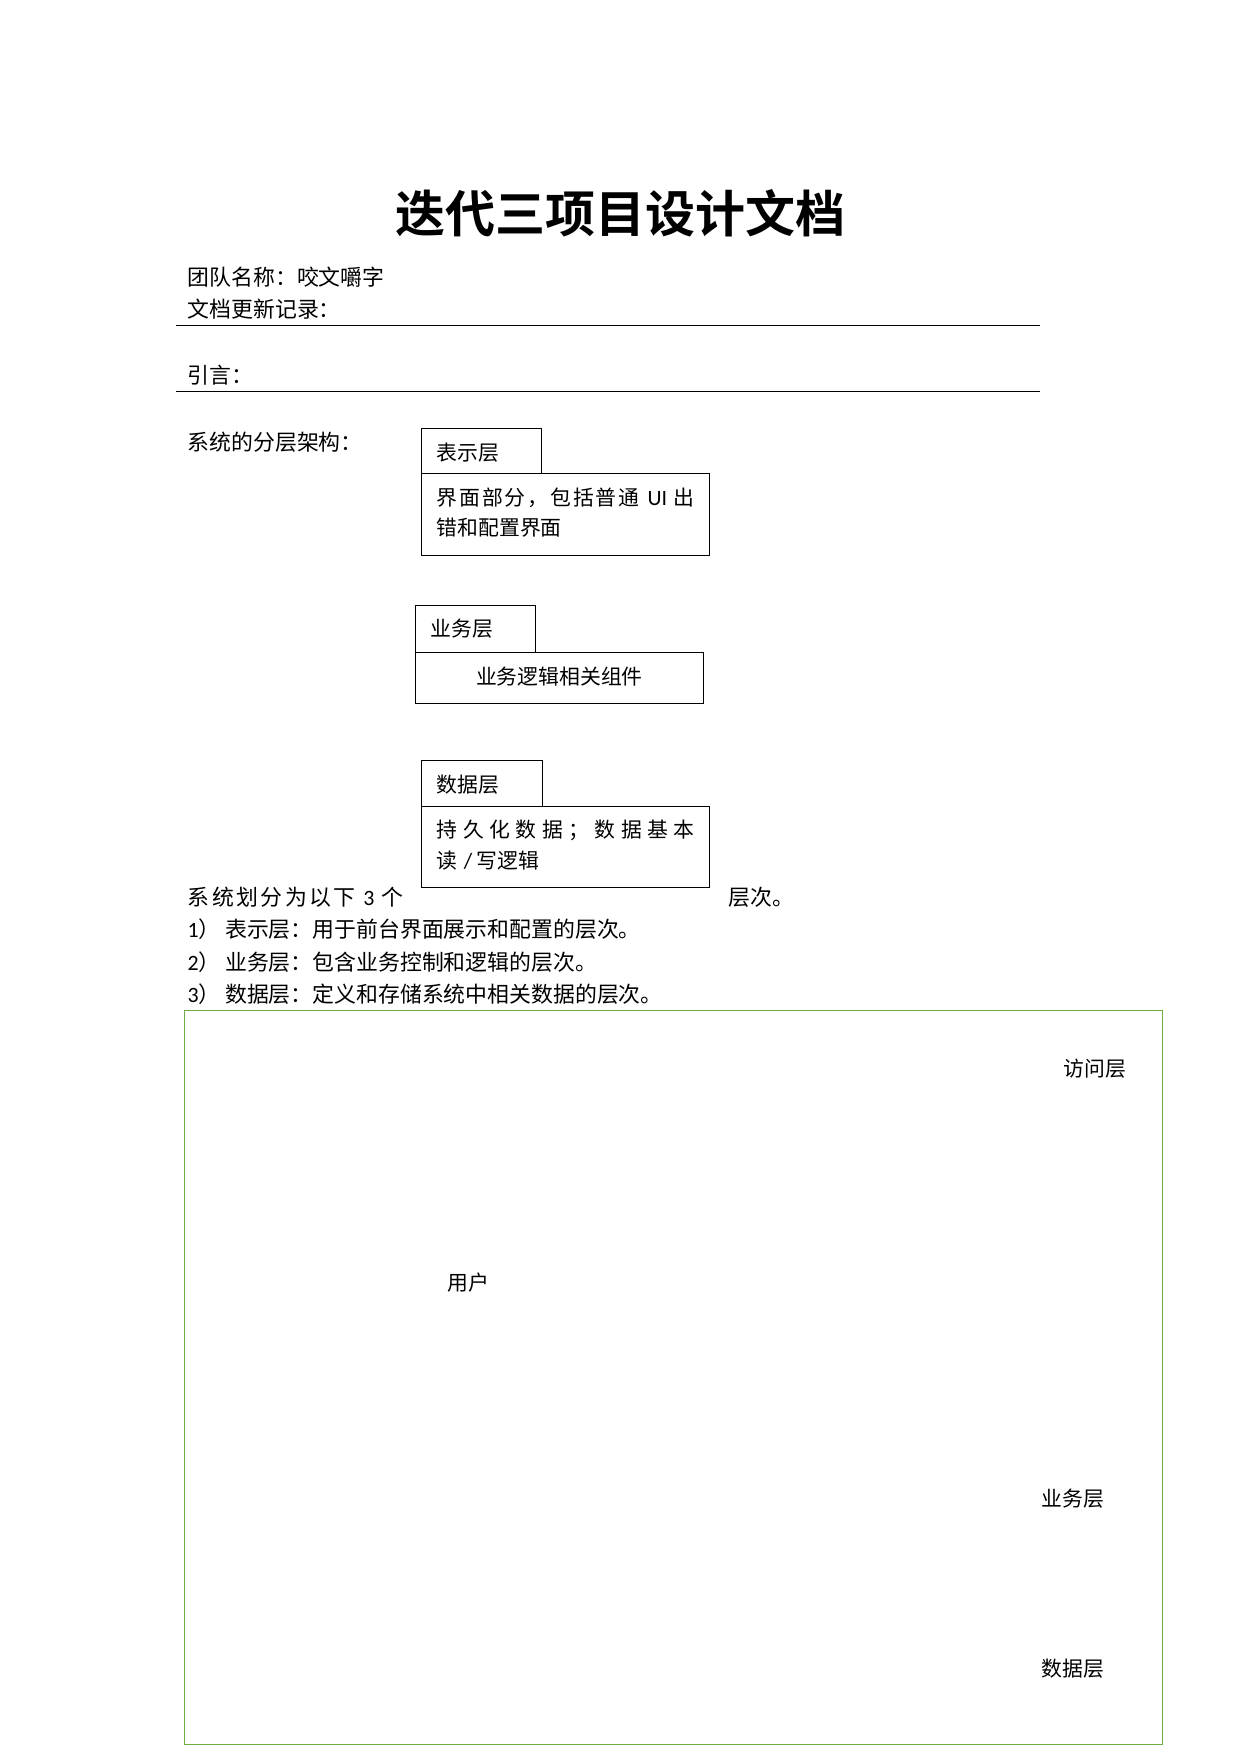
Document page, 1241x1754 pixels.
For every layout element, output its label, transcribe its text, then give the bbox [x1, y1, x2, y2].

text 系统划分为以下3个层次。 [187, 879, 1053, 912]
list 业务层：包含业务控制和逻辑的层次。 [187, 944, 1053, 977]
text 系统的分层架构： [187, 424, 1053, 457]
text 迭代三项目设计文档 [187, 162, 1053, 259]
list 数据层：定义和存储系统中相关数据的层次。 [187, 977, 1053, 1009]
list 表示层：用于前台界面展示和配置的层次。 [187, 912, 1053, 944]
text 引言： [187, 358, 1053, 391]
text 团队名称：咬文嚼字 [187, 259, 1053, 292]
text 文档更新记录： [187, 292, 1053, 324]
